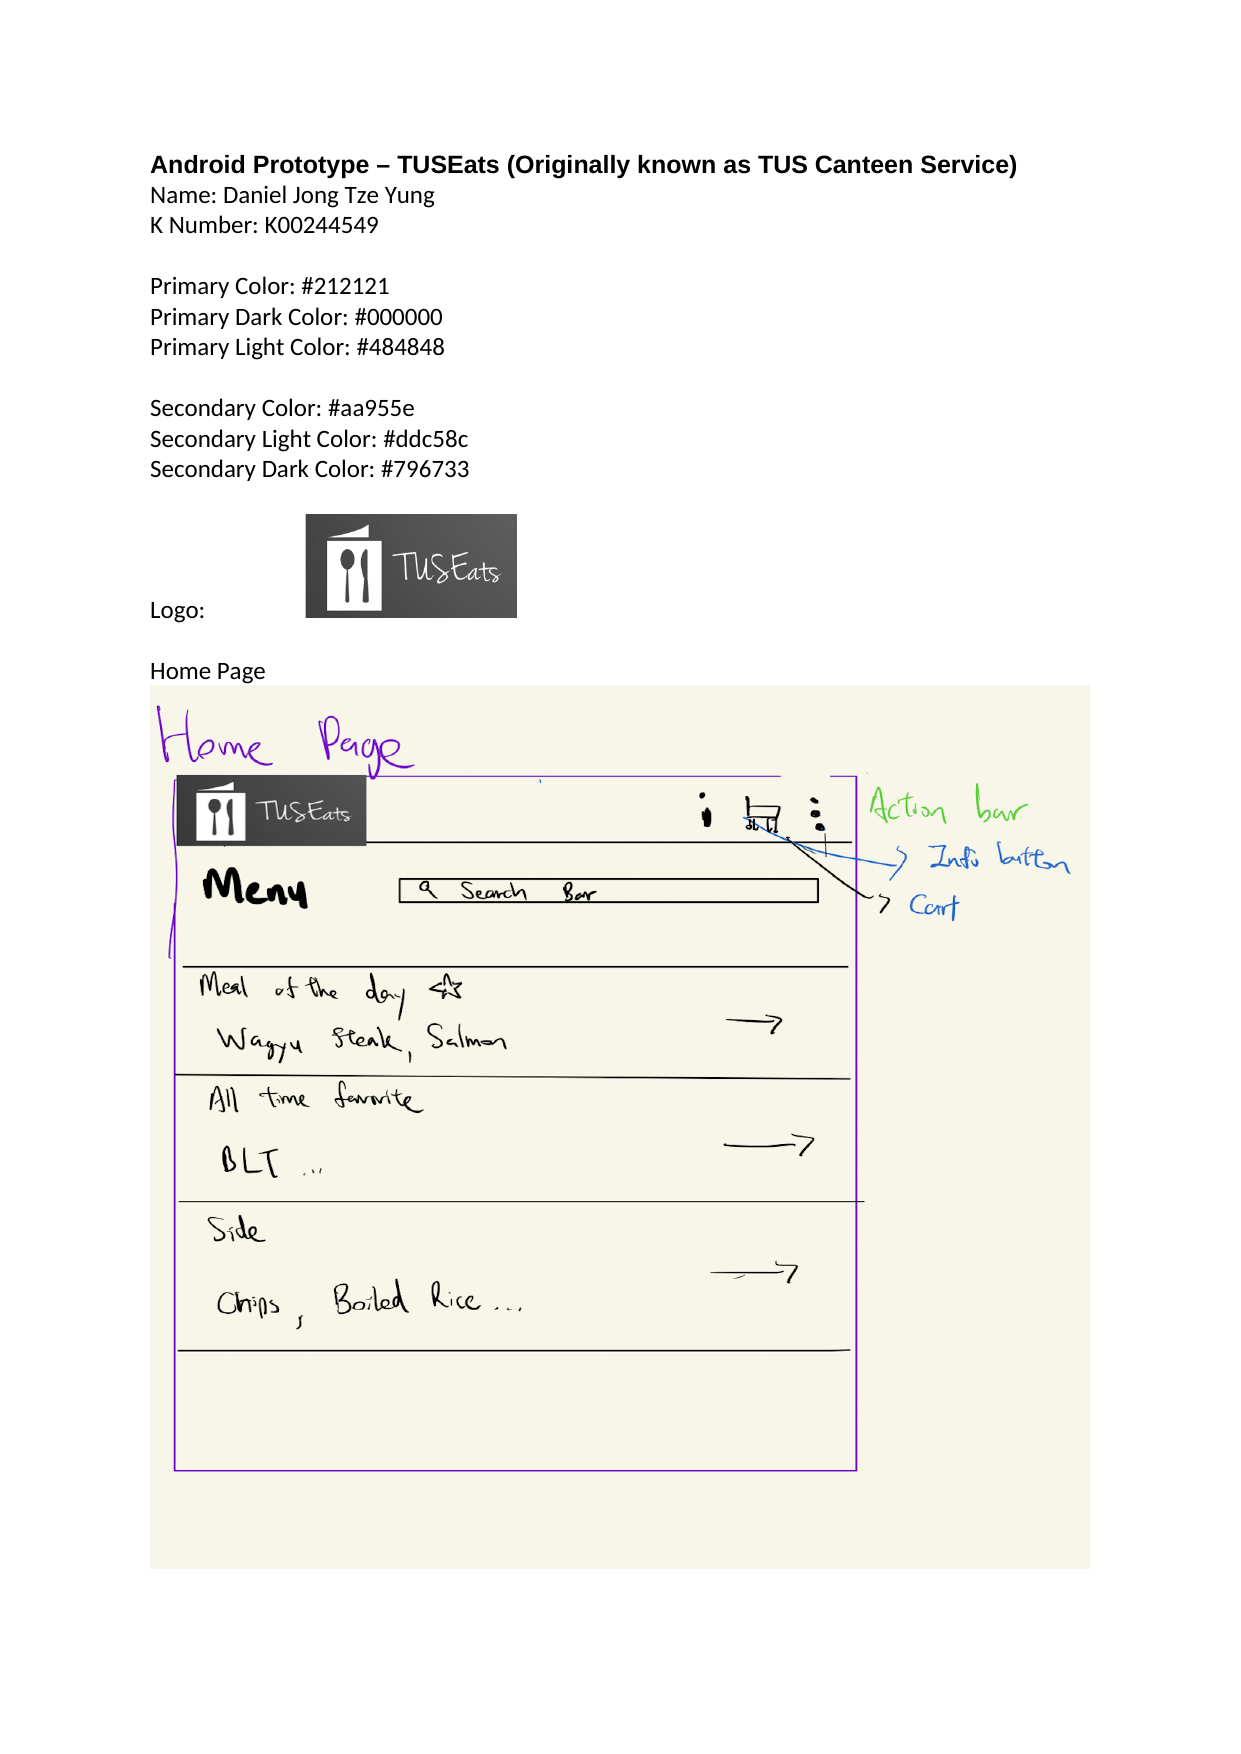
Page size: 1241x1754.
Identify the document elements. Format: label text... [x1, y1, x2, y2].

text Logo: [150, 514, 1090, 624]
text Primary Color: #212121 [150, 270, 1090, 301]
text K Number: K00244549 [150, 209, 1090, 240]
picture [150, 685, 1091, 1569]
text Primary Light Color: #484848 [150, 331, 1090, 362]
text Secondary Light Color: #ddc58c [150, 423, 1090, 453]
text Primary Dark Color: #000000 [150, 301, 1090, 331]
picture [305, 514, 517, 618]
text Secondary Dark Color: #796733 [150, 453, 1090, 484]
text Android Prototype – TUSEats (Originally known as TUS Canteen Service) [150, 150, 1090, 179]
text Name: Daniel Jong Tze Yung [150, 179, 1090, 209]
text Secondary Color: #aa955e [150, 392, 1090, 423]
text Home Page [150, 655, 1090, 685]
